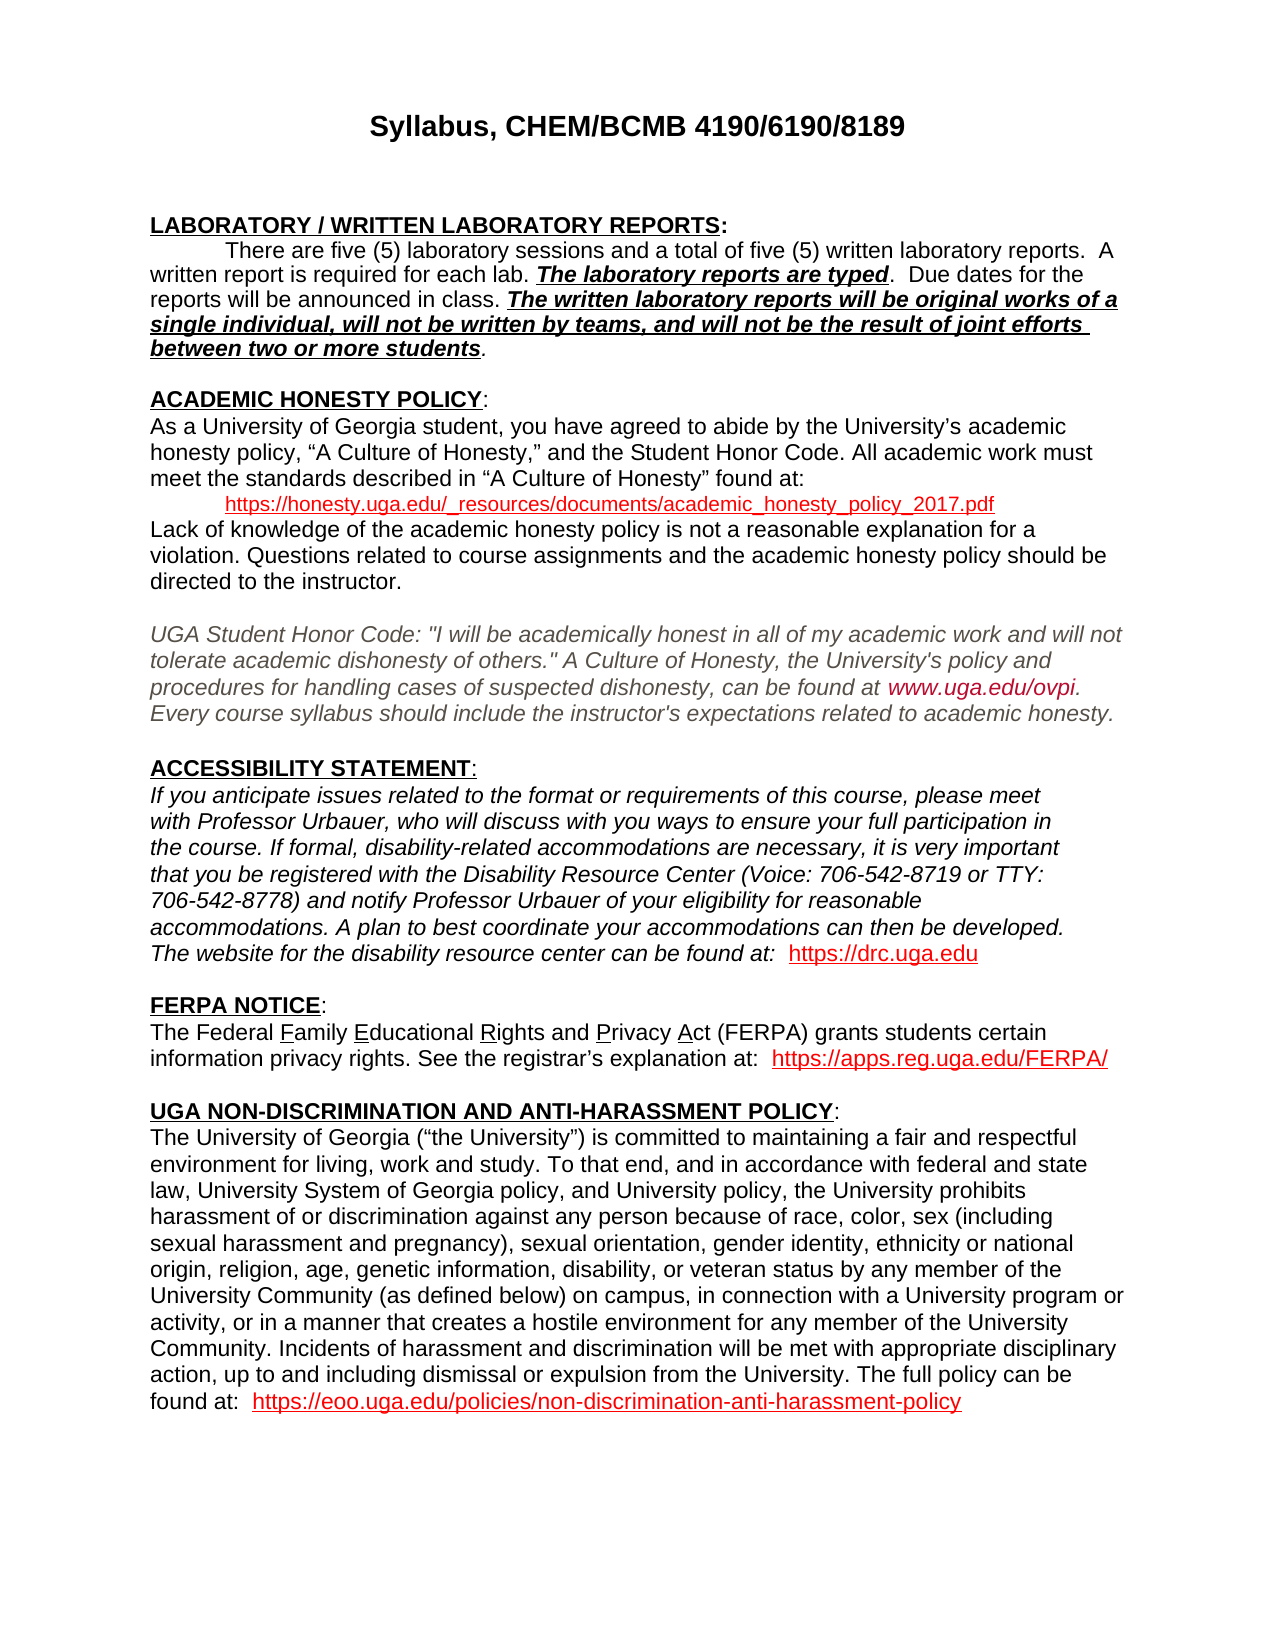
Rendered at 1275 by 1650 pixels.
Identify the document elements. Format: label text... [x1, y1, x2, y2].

text If you anticipate issues related to the format or requirements of this course, please meet with Professor Urbauer, who will discuss with you ways to ensure your full participation in the course. If formal, disability-related accommodations are necessary, it is very important that you be registered with the Disability Resource Center (Voice: 706-542-8719 or TTY: 706-542-8778) and notify Professor Urbauer of your eligibility for reasonable accommodations. A plan to best coordinate your accommodations can then be developed. The website for the disability resource center can be found at: https://drc.uga.edu [150, 782, 1087, 966]
text ACCESSIBILITY STATEMENT: [150, 755, 1125, 782]
text ACADEMIC HONESTY POLICY: [150, 386, 1125, 413]
text UGA NON-DISCRIMINATION AND ANTI-HARASSMENT POLICY: [150, 1098, 1125, 1124]
text LABORATORY / WRITTEN LABORATORY REPORTS: [150, 214, 1125, 239]
text FERPA NOTICE: [150, 992, 1125, 1019]
text The University of Georgia (“the University”) is committed to maintaining a fair and respectful environment for living, work and study. To that end, and in accordance with federal and state law, University System of Georgia policy, and University policy, the University prohibits harassment of or discrimination against any person because of race, color, sex (including sexual harassment and pregnancy), sexual orientation, gender identity, ethnicity or national origin, religion, age, genetic information, disability, or veteran status by any member of the University Community (as defined below) on campus, in connection with a University program or activity, or in a manner that creates a hostile environment for any member of the University Community. Incidents of harassment and discrimination will be met with appropriate disciplinary action, up to and including dismissal or expulsion from the University. The full policy can be found at: https://eoo.uga.edu/policies/non-discrimination-anti-harassment-policy [150, 1124, 1125, 1414]
text Lack of knowledge of the academic honesty policy is not a reasonable explanation for a violation. Questions related to course assignments and the academic honesty policy should be directed to the instructor. [150, 516, 1125, 595]
text As a University of Georgia student, you have agreed to abide by the University’s academic honesty policy, “A Culture of Honesty,” and the Student Honor Code. All academic work must meet the standards described in “A Culture of Honesty” found at: [150, 413, 1125, 492]
text There are five (5) laboratory sessions and a total of five (5) written laboratory reports. A written report is required for each lab. The laboratory reports are typed. Due dates for the reports will be announced in class. The written laboratory reports will be original works of a single individual, will not be written by teams, and will not be the result of joint efforts between two or more students. [150, 239, 1125, 362]
text UGA Student Honor Code: "I will be academically honest in all of my academic work and will not tolerate academic dishonesty of others." A Culture of Honesty, the University's policy and procedures for handling cases of suspected dishonesty, can be found at www.uga.edu/ovpi. Every course syllabus should include the instructor's expectations related to academic honesty. [150, 621, 1125, 727]
text https://honesty.uga.edu/_resources/documents/academic_honesty_policy_2017.pdf [150, 492, 1125, 516]
text The Federal Family Educational Rights and Privacy Act (FERPA) grants students certain information privacy rights. See the registrar’s explanation at: https://apps.reg.uga.edu/FERPA/ [150, 1019, 1125, 1072]
